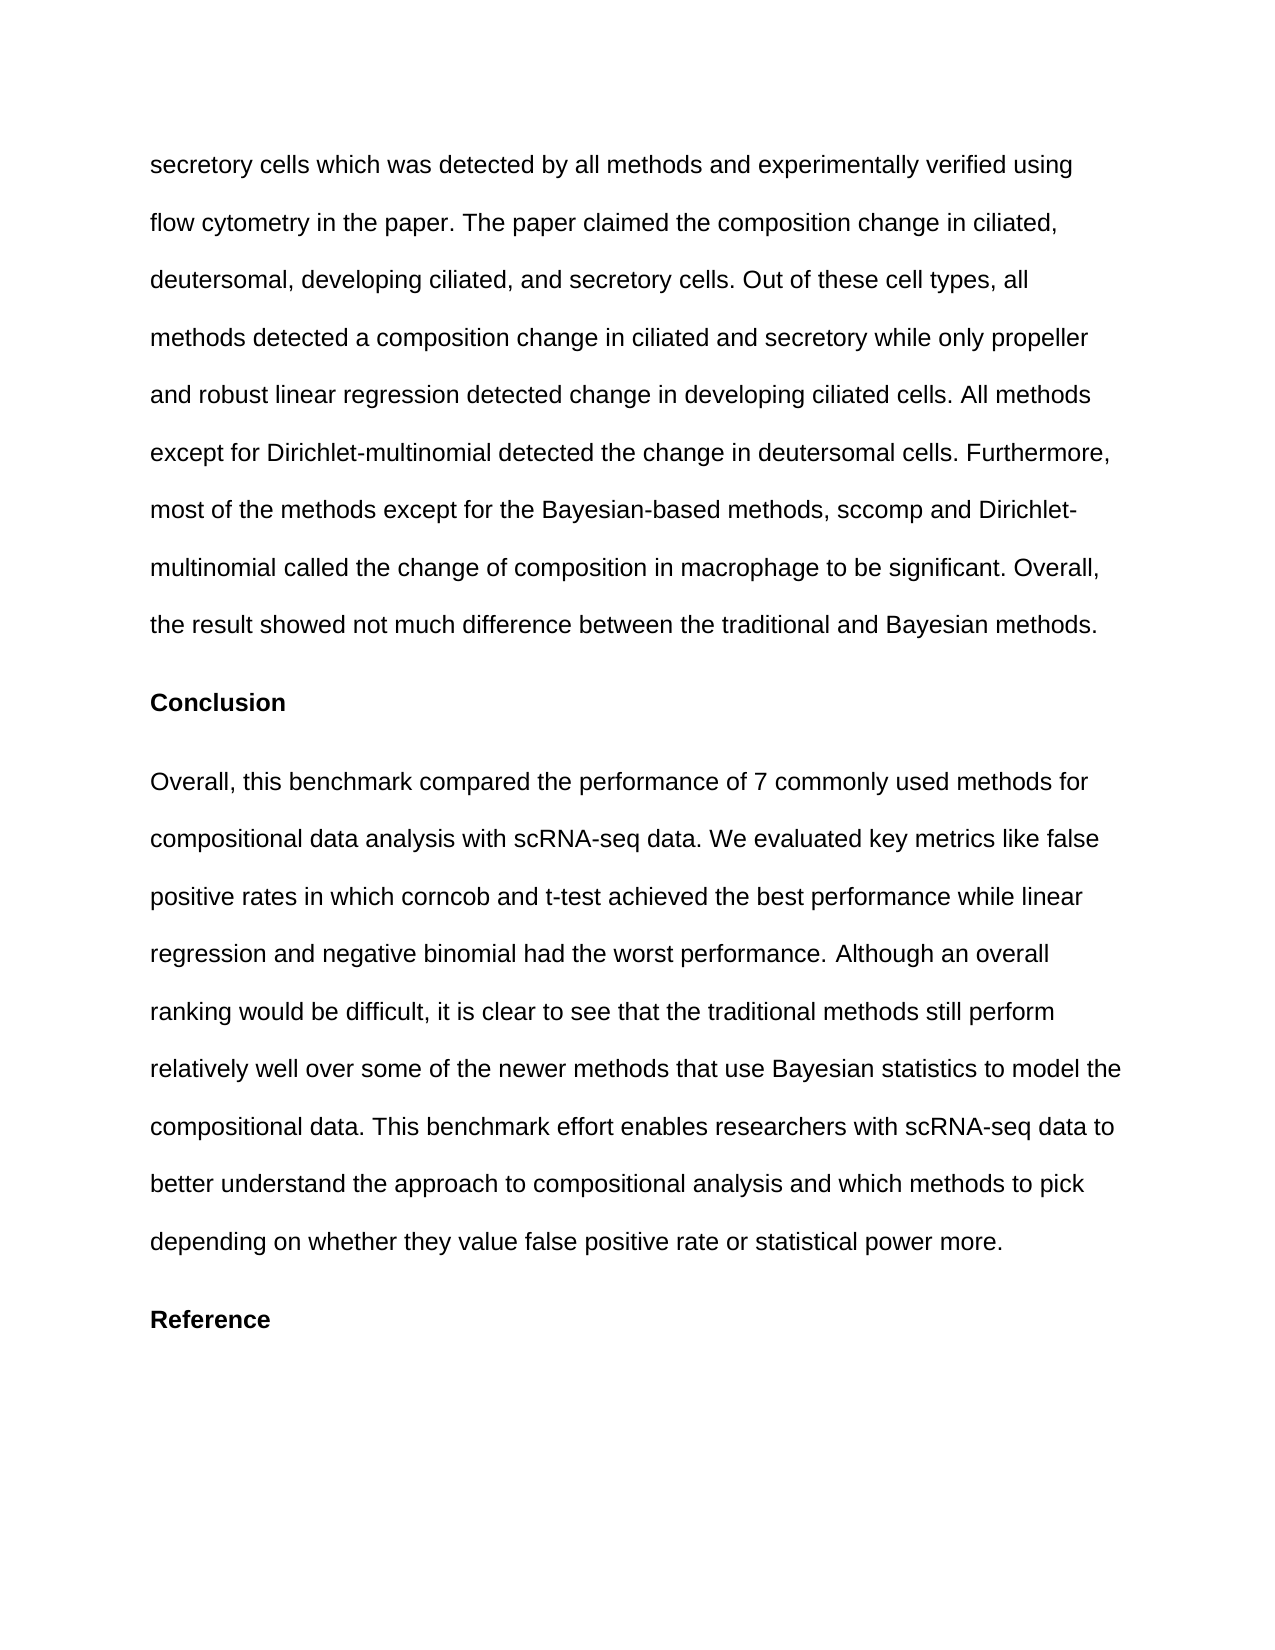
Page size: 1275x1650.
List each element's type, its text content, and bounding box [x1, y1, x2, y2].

text Conclusion [150, 688, 1125, 717]
text Overall, this benchmark compared the performance of 7 commonly used methods for compositional data analysis with scRNA-seq data. We evaluated key metrics like false positive rates in which corncob and t-test achieved the best performance while linear regression and negative binomial had the worst performance. Although an overall ranking would be difficult, it is clear to see that the traditional methods still perform relatively well over some of the newer methods that use Bayesian statistics to model the compositional data. This benchmark effort enables researchers with scRNA-seq data to better understand the approach to compositional analysis and which methods to pick depending on whether they value false positive rate or statistical power more. [150, 767, 1125, 1255]
text Reference [150, 1305, 1125, 1334]
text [150, 150, 1125, 639]
